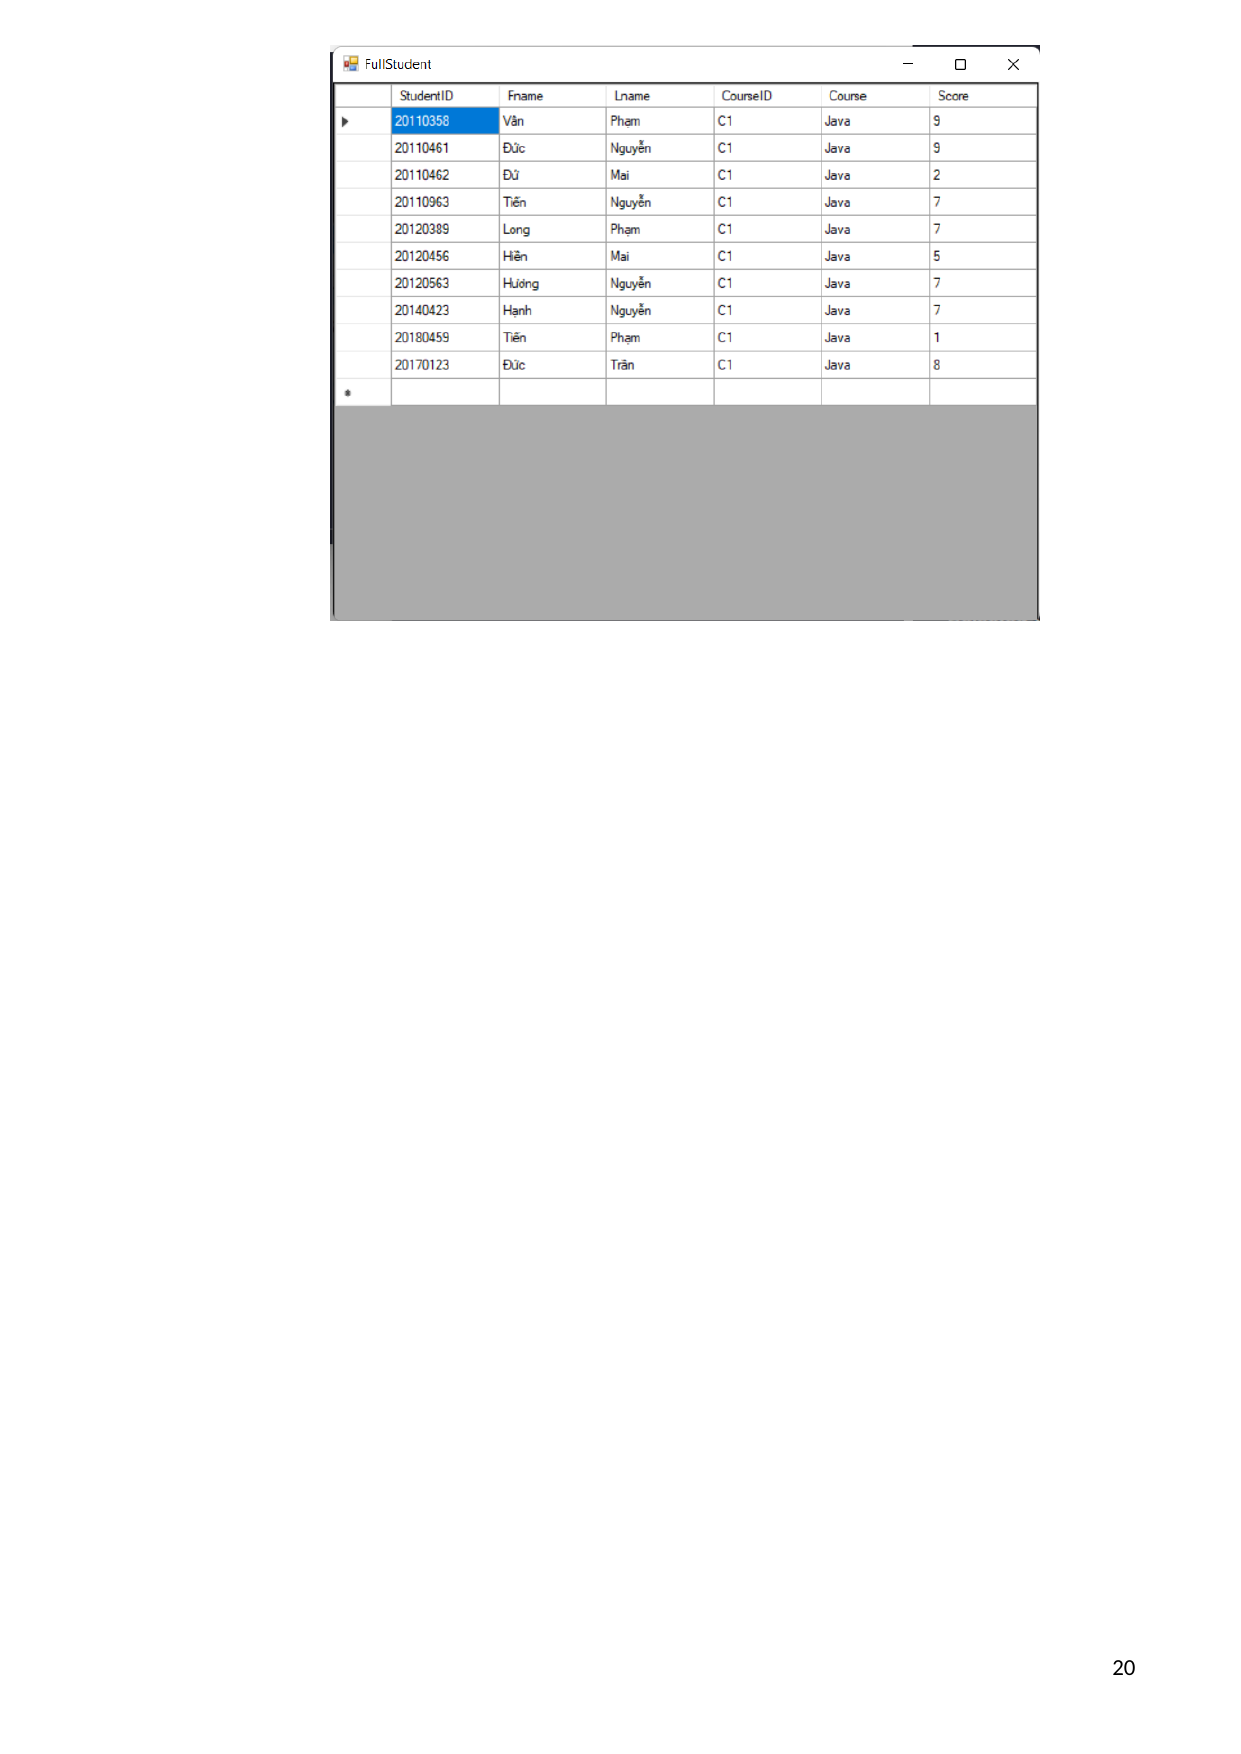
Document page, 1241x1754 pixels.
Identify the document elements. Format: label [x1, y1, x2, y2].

picture [330, 45, 1040, 621]
